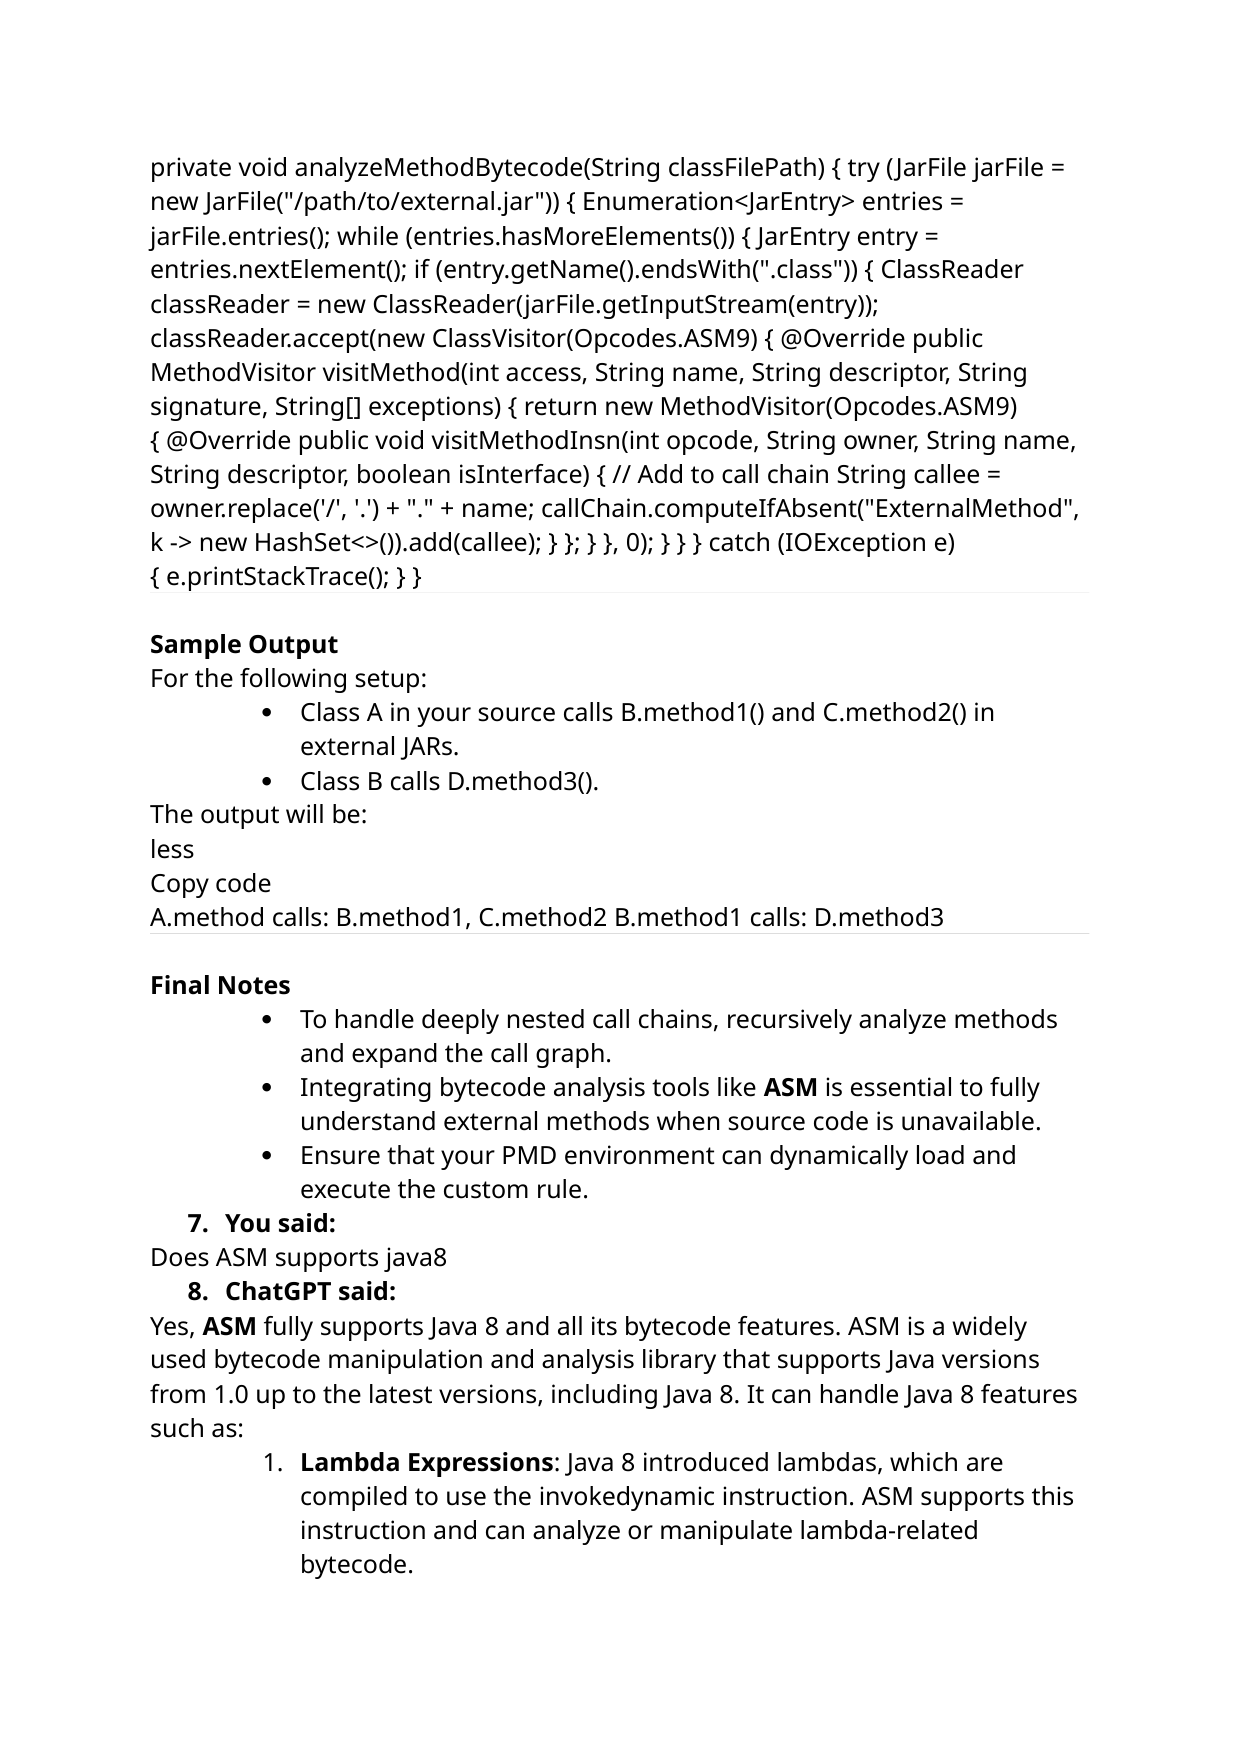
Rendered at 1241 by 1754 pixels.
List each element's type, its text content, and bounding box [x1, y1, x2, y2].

list ChatGPT said: [187, 1274, 1090, 1308]
text Yes, ASM fully supports Java 8 and all its bytecode features. ASM is a widely used bytecode manipulation and analysis library that supports Java versions from 1.0 up to the latest versions, including Java 8. It can handle Java 8 features such as: [150, 1308, 1090, 1444]
list Integrating bytecode analysis tools like ASM is essential to fully understand external methods when source code is unavailable. [262, 1070, 1090, 1138]
text Does ASM supports java8 [150, 1240, 1090, 1274]
list You said: [187, 1206, 1090, 1240]
list Ensure that your PMD environment can dynamically load and execute the custom rule. [262, 1138, 1090, 1206]
text less [150, 831, 1090, 865]
list To handle deeply nested call chains, recursively analyze methods and expand the call graph. [262, 1002, 1090, 1070]
text Final Notes [150, 967, 1090, 1002]
list Class A in your source calls B.method1() and C.method2() in external JARs. [262, 695, 1090, 763]
text private void analyzeMethodBytecode(String classFilePath) { try (JarFile jarFile = new JarFile("/path/to/external.jar")) { Enumeration<JarEntry> entries = jarFile.entries(); while (entries.hasMoreElements()) { JarEntry entry = entries.nextElement(); if (entry.getName().endsWith(".class")) { ClassReader classReader = new ClassReader(jarFile.getInputStream(entry)); classReader.accept(new ClassVisitor(Opcodes.ASM9) { @Override public MethodVisitor visitMethod(int access, String name, String descriptor, String signature, String[] exceptions) { return new MethodVisitor(Opcodes.ASM9) { @Override public void visitMethodInsn(int opcode, String owner, String name, String descriptor, boolean isInterface) { // Add to call chain String callee = owner.replace('/', '.') + "." + name; callChain.computeIfAbsent("ExternalMethod", k -> new HashSet<>()).add(callee); } }; } }, 0); } } } catch (IOException e) { e.printStackTrace(); } } [150, 150, 1090, 592]
text For the following setup: [150, 661, 1090, 695]
text Copy code [150, 865, 1090, 899]
text A.method calls: B.method1, C.method2 B.method1 calls: D.method3 [150, 899, 1090, 933]
text The output will be: [150, 797, 1090, 831]
text Sample Output [150, 627, 1090, 661]
list Lambda Expressions: Java 8 introduced lambdas, which are compiled to use the invokedynamic instruction. ASM supports this instruction and can analyze or manipulate lambda-related bytecode. [262, 1444, 1090, 1581]
list Class B calls D.method3(). [262, 763, 1090, 797]
